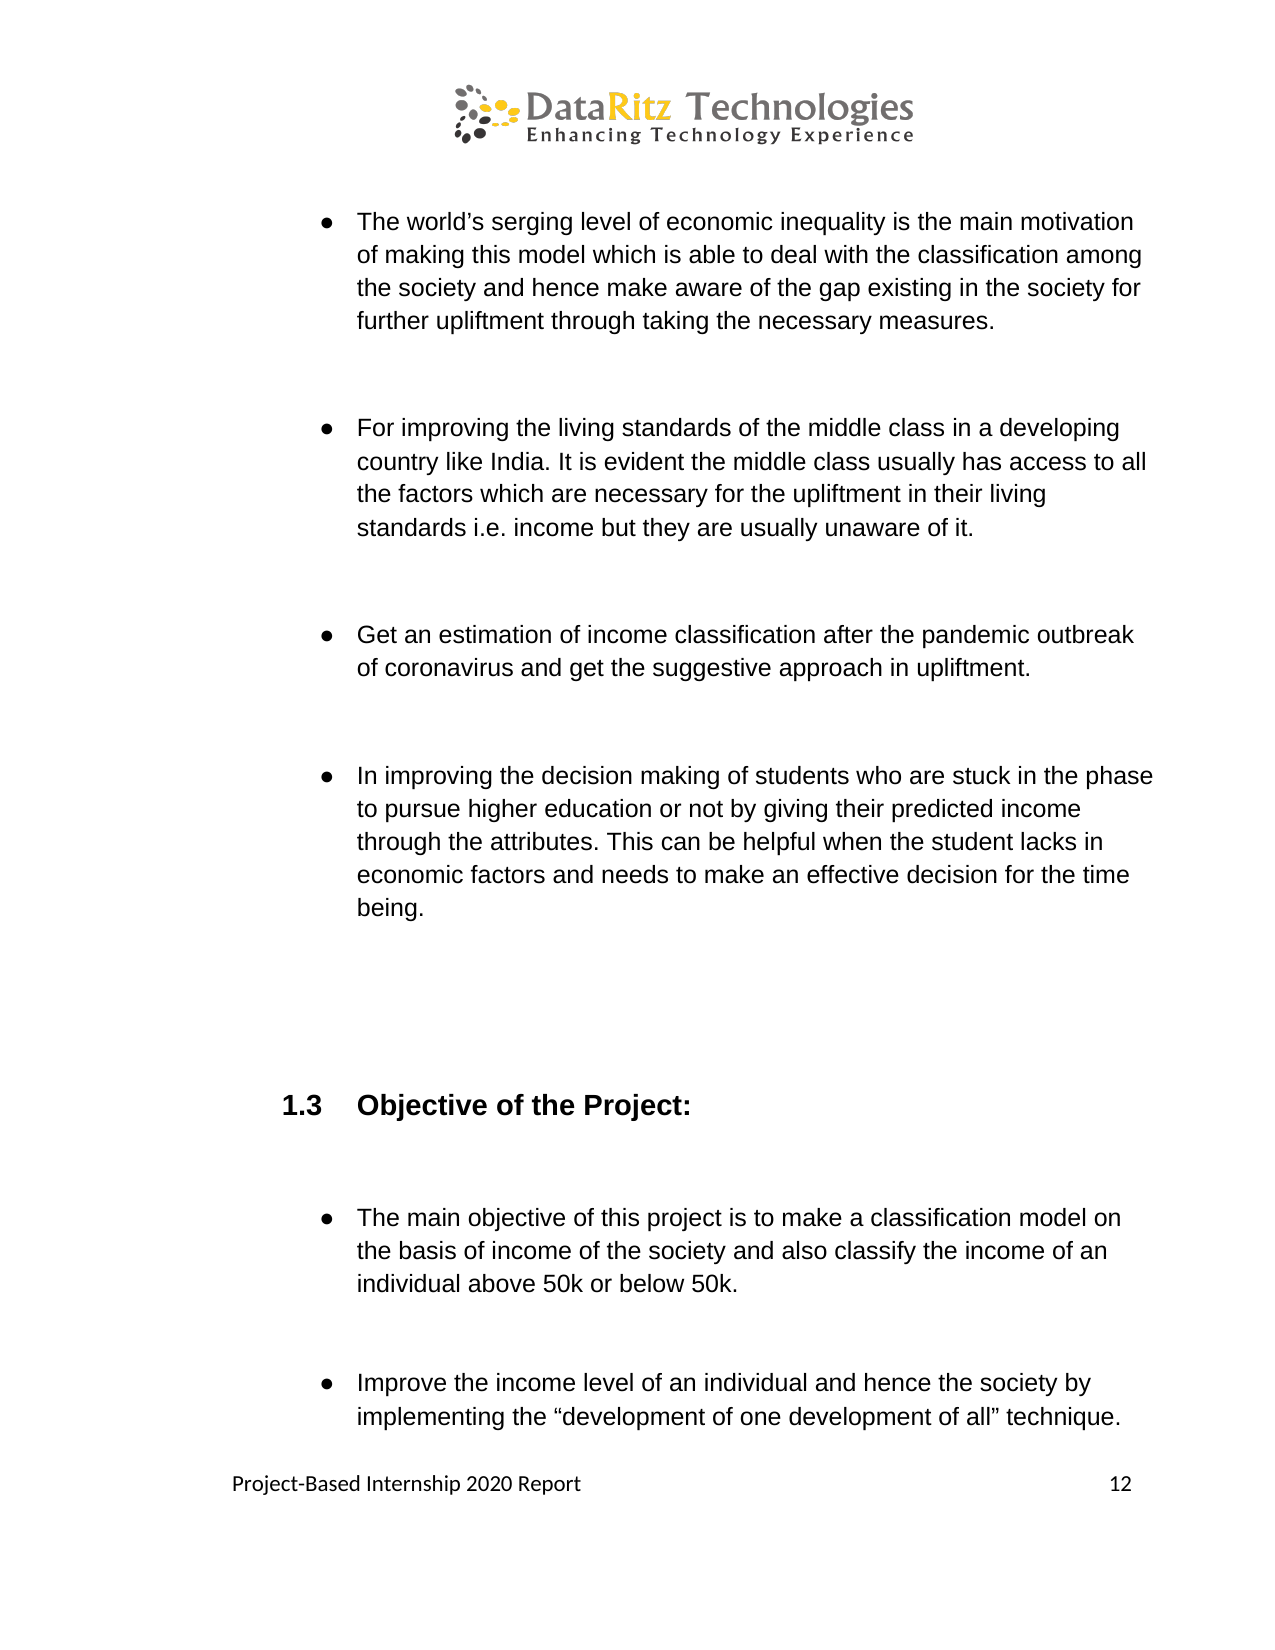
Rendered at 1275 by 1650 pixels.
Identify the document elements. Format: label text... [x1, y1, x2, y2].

list The main objective of this project is to make a classification model on the basis of income of the society and also classify the income of an individual above 50k or below 50k. [319, 1203, 1157, 1298]
picture [444, 75, 920, 150]
list Get an estimation of income classification after the pandemic outbreak of coronavirus and get the suggestive approach in upliftment. [319, 620, 1157, 682]
list For improving the living standards of the middle class in a developing country like India. It is evident the middle class usually has access to all the factors which are necessary for the upliftment in their living standards i.e. income but they are usually unaware of it. [319, 413, 1157, 541]
list In improving the decision making of students who are stuck in the phase to pursue higher education or not by giving their predicted income through the attributes. This can be helpful when the student lacks in economic factors and needs to make an effective decision for the time being. [319, 761, 1157, 922]
list The world’s serging level of economic inequality is the main motivation of making this model which is able to deal with the classification among the society and hence make aware of the gap existing in the society for further upliftment through taking the necessary measures. [319, 207, 1157, 334]
list Objective of the Project: [282, 1088, 1157, 1121]
list Improve the income level of an individual and hence the society by implementing the “development of one development of all” technique. [319, 1368, 1157, 1430]
